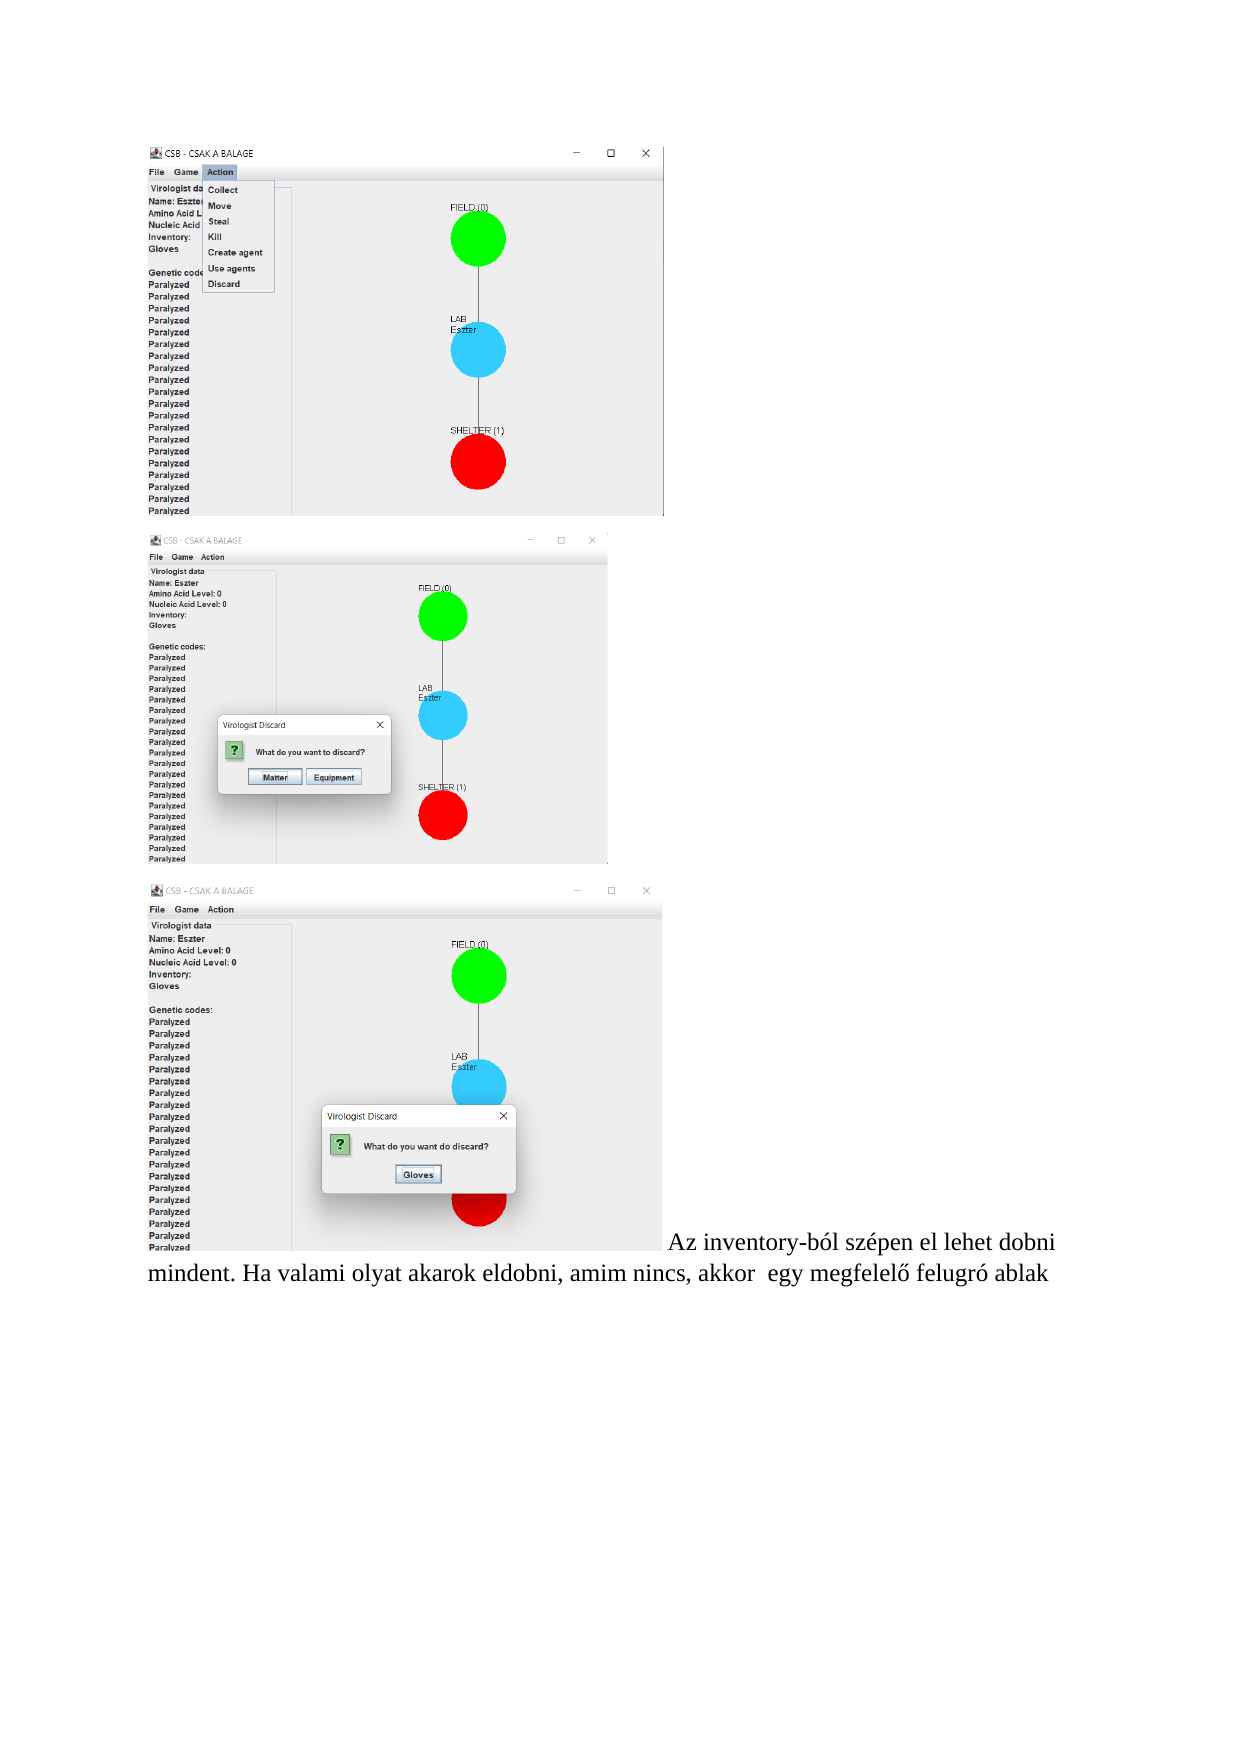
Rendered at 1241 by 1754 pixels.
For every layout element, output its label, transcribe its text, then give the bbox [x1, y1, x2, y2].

picture [147, 882, 663, 1251]
picture [147, 147, 664, 516]
picture [147, 533, 608, 864]
